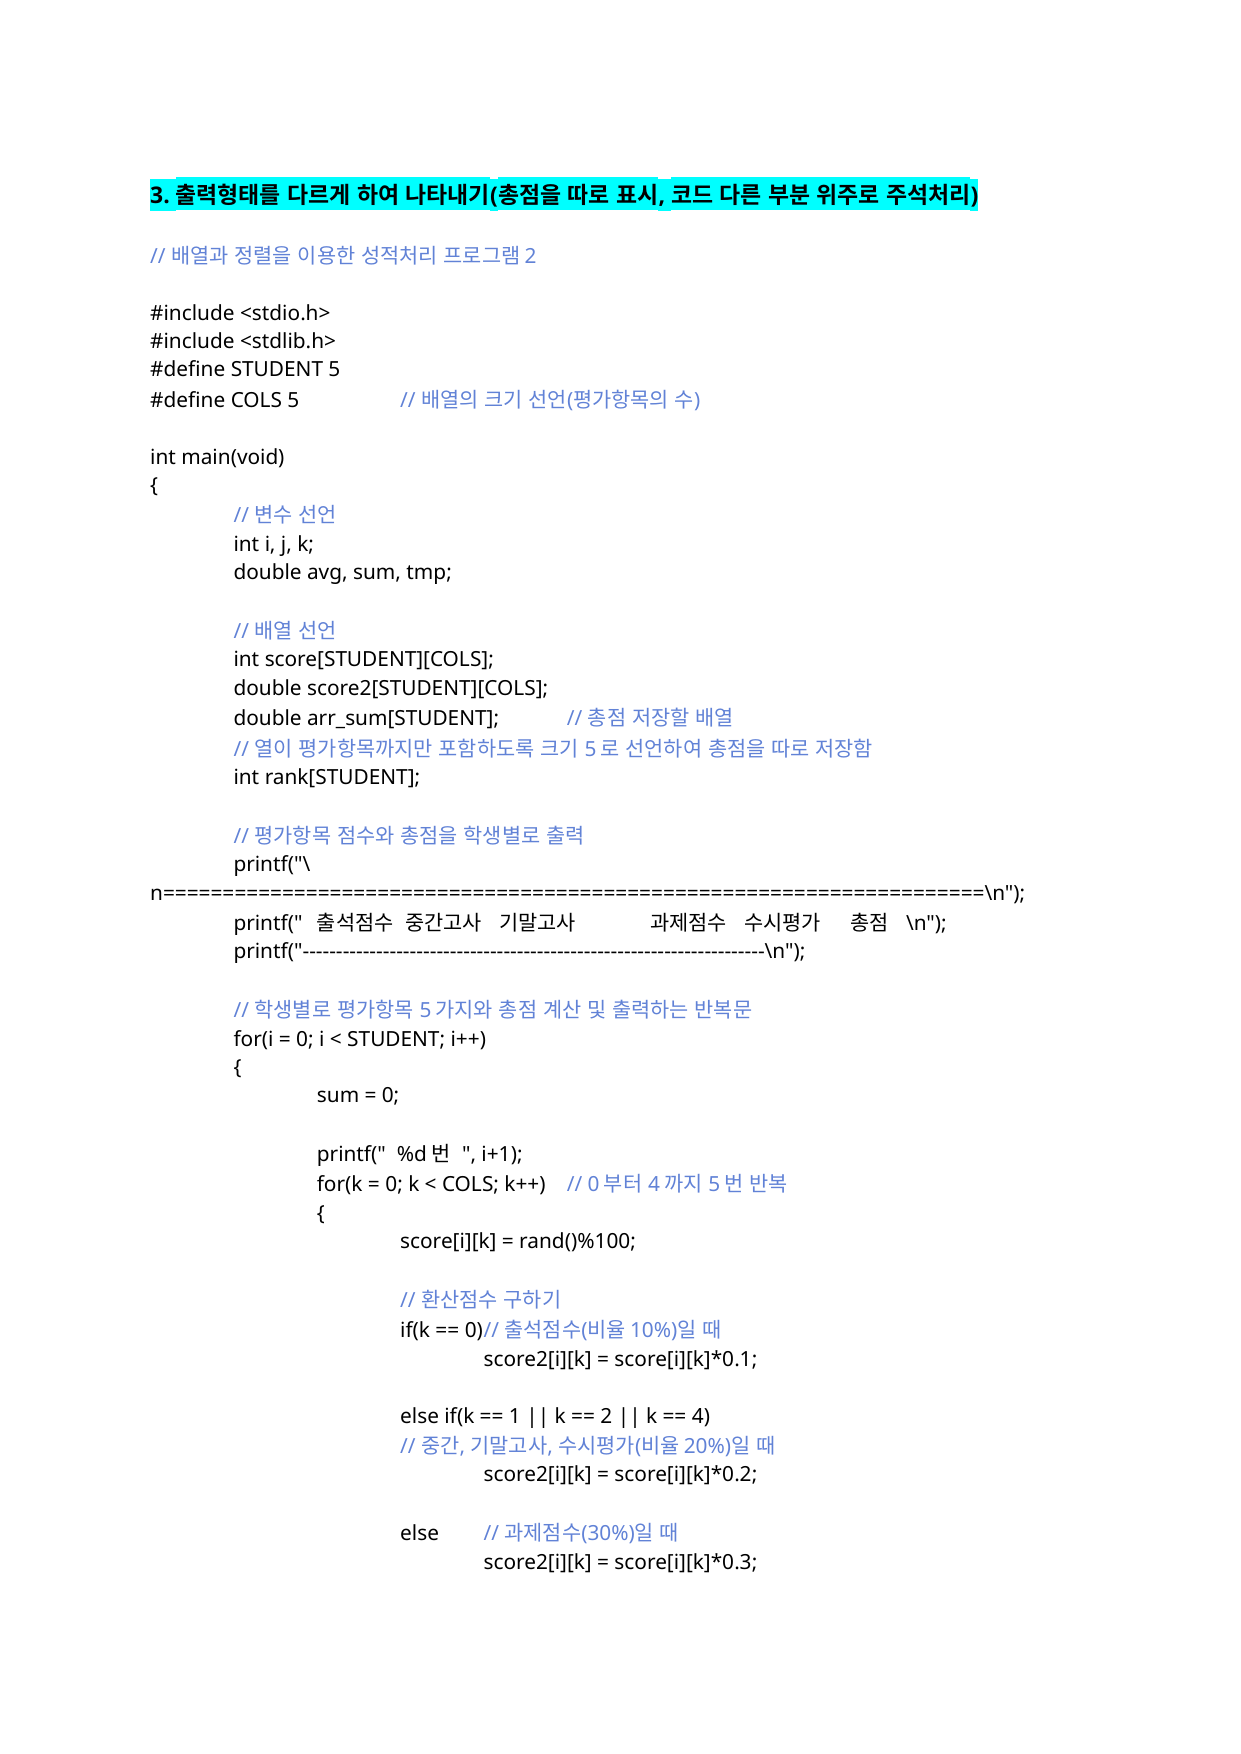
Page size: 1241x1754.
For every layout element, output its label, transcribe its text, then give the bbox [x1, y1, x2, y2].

text #define COLS 5 // 배열의 크기 선언(평가항목의 수) [150, 383, 1090, 413]
text // 배열과 정렬을 이용한 성적처리 프로그램2 [150, 239, 1090, 269]
text double score2[STUDENT][COLS]; [150, 673, 1090, 701]
text { [150, 1198, 1090, 1226]
text sum = 0; [150, 1081, 1090, 1109]
text // 중간, 기말고사, 수시평가(비율20%)일 때 [317, 1429, 1090, 1459]
text double arr_sum[STUDENT]; // 총점 저장할 배열 [150, 701, 1090, 732]
text printf(" %d번 ", i+1); [150, 1137, 1090, 1168]
text // 학생별로 평가항목 5가지와 총점 계산 및 출력하는 반복문 [150, 993, 1090, 1024]
text // 변수 선언 [150, 499, 1090, 529]
text #include <stdlib.h> [150, 326, 1090, 354]
text // 평가항목 점수와 총점을 학생별로 출력 [150, 819, 1090, 849]
text // 열이 평가항목까지만 포함하도록 크기 5로 선언하여 총점을 따로 저장함 [150, 732, 1090, 762]
text score[i][k] = rand()%100; [150, 1226, 1090, 1255]
text int rank[STUDENT]; [150, 762, 1090, 791]
text if(k == 0) // 출석점수(비율10%)일 때 [150, 1314, 1090, 1344]
text for(k = 0; k < COLS; k++) // 0부터 4까지 5번 반복 [150, 1168, 1090, 1198]
text #define STUDENT 5 [150, 354, 1090, 383]
text else if(k == 1 || k == 2 || k == 4) [150, 1401, 1090, 1429]
text // 환산점수 구하기 [150, 1283, 1090, 1314]
text int main(void) [150, 442, 1090, 470]
text printf(" 출석점수 중간고사 기말고사 과제점수 수시평가 총점 \n"); [150, 906, 1090, 936]
text double avg, sum, tmp; [150, 557, 1090, 586]
text { [150, 1052, 1090, 1081]
text score2[i][k] = score[i][k]*0.3; [150, 1547, 1090, 1575]
text int score[STUDENT][COLS]; [150, 644, 1090, 673]
text printf("\n=====================================================================\n"); [150, 849, 1090, 906]
text int i, j, k; [150, 529, 1090, 557]
text for(i = 0; i < STUDENT; i++) [150, 1024, 1090, 1052]
text #include <stdio.h> [150, 298, 1090, 326]
text // 배열 선언 [150, 614, 1090, 644]
text else // 과제점수(30%)일 때 [150, 1516, 1090, 1547]
text printf("---------------------------------------------------------------------\n"); [150, 936, 1090, 965]
text score2[i][k] = score[i][k]*0.1; [150, 1344, 1090, 1372]
text { [150, 470, 1090, 499]
text score2[i][k] = score[i][k]*0.2; [150, 1459, 1090, 1488]
